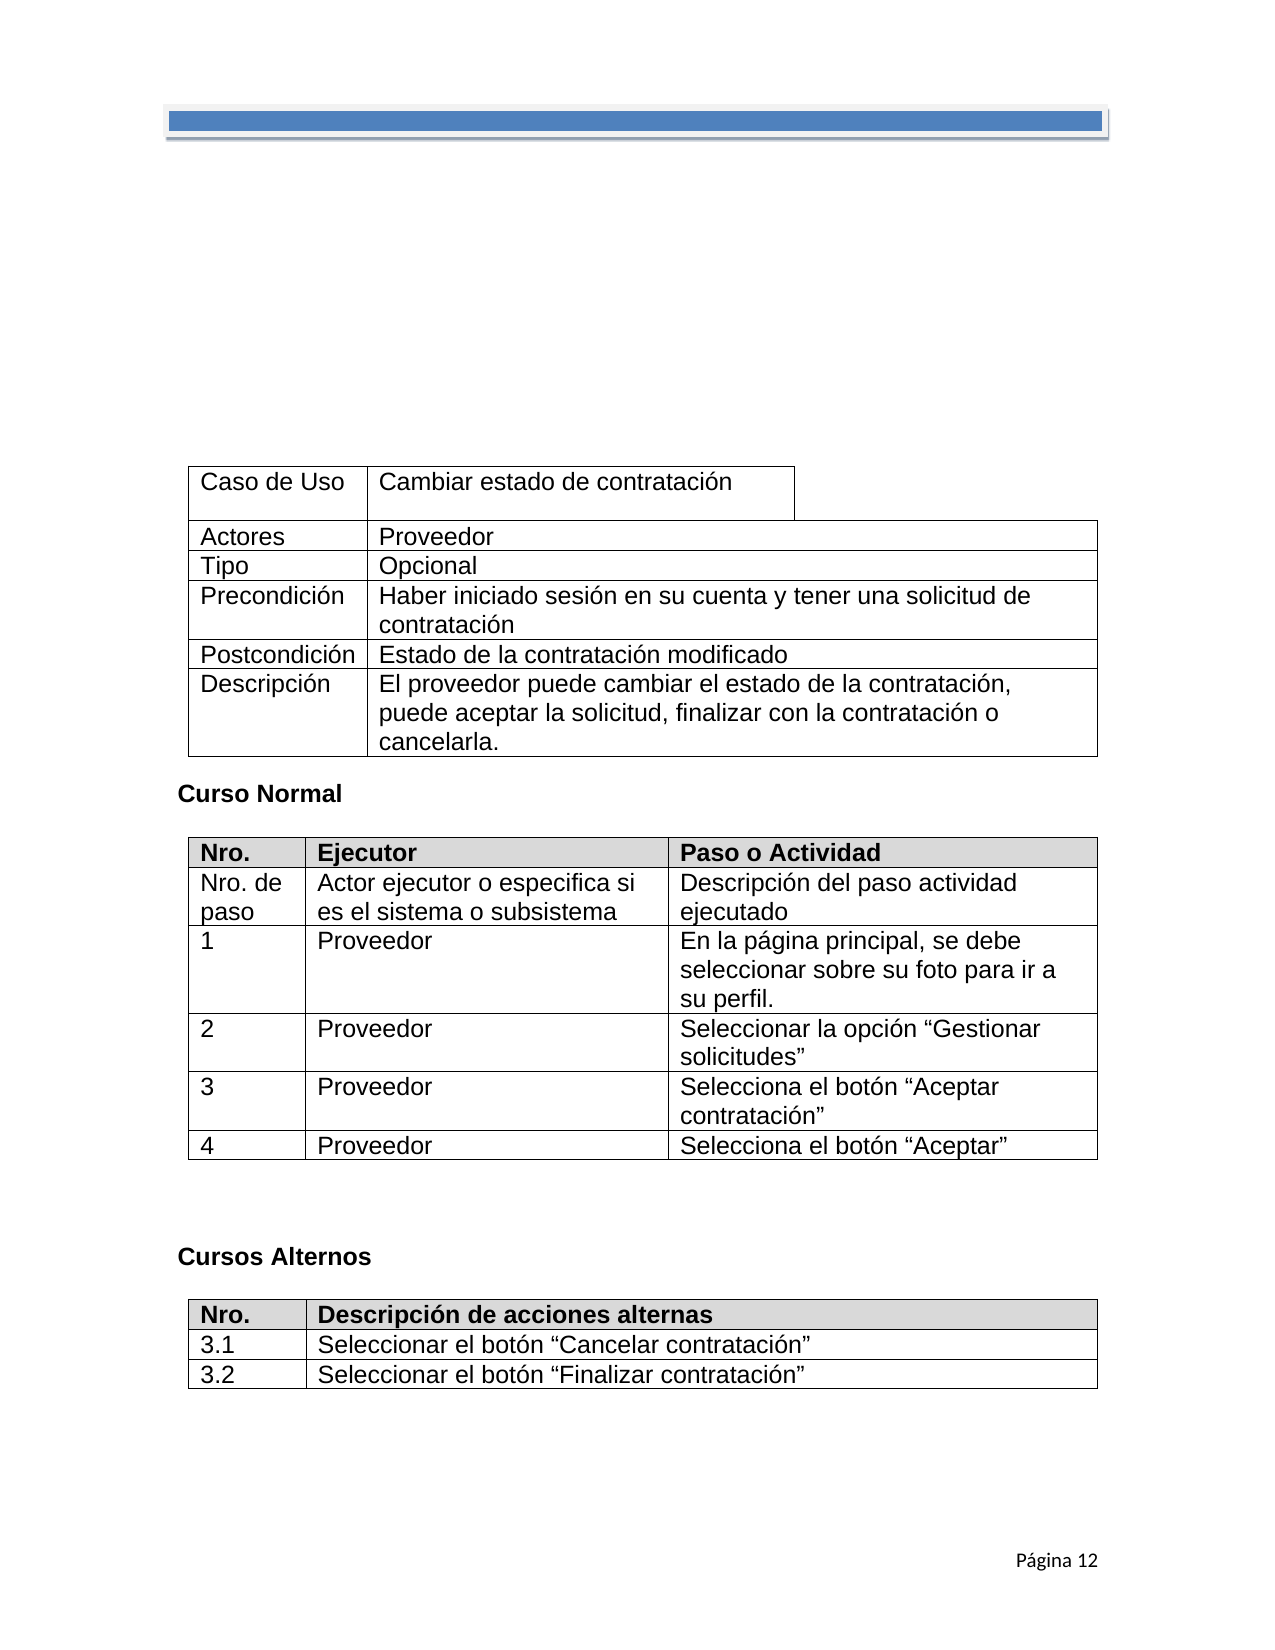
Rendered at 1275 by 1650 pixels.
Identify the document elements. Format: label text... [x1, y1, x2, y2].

table_cell Descripción [189, 669, 367, 756]
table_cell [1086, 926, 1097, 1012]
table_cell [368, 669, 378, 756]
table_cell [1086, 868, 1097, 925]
table_cell Proveedor [306, 926, 668, 1012]
table_cell Precondición [189, 581, 367, 638]
table_cell 2 [189, 1014, 305, 1071]
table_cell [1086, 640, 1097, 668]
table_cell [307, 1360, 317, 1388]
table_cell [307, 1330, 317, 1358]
table_header Caso de Uso [189, 467, 367, 520]
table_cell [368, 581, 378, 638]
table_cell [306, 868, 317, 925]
table_header Descripción de acciones alternas [307, 1300, 1097, 1329]
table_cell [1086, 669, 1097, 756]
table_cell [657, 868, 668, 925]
table_header Ejecutor [306, 838, 668, 867]
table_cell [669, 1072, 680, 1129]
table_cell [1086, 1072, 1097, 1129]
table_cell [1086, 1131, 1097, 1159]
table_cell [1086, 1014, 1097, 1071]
table_cell Proveedor [306, 1014, 668, 1071]
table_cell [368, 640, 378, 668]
table_cell 1 [189, 926, 305, 1012]
table_header Nro. [189, 1300, 306, 1329]
table_header Nro. [189, 838, 305, 867]
text Cursos Alternos [177, 1241, 1098, 1270]
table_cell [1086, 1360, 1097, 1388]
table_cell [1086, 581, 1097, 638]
text Curso Normal [177, 779, 1098, 808]
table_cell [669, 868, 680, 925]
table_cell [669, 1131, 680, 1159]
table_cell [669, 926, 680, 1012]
table_header Paso o Actividad [669, 838, 1097, 867]
table_cell Proveedor [306, 1072, 668, 1129]
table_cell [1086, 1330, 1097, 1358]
table_cell 3 [189, 1072, 305, 1129]
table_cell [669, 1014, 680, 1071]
table_header Cambiar estado de contratación [368, 467, 794, 520]
